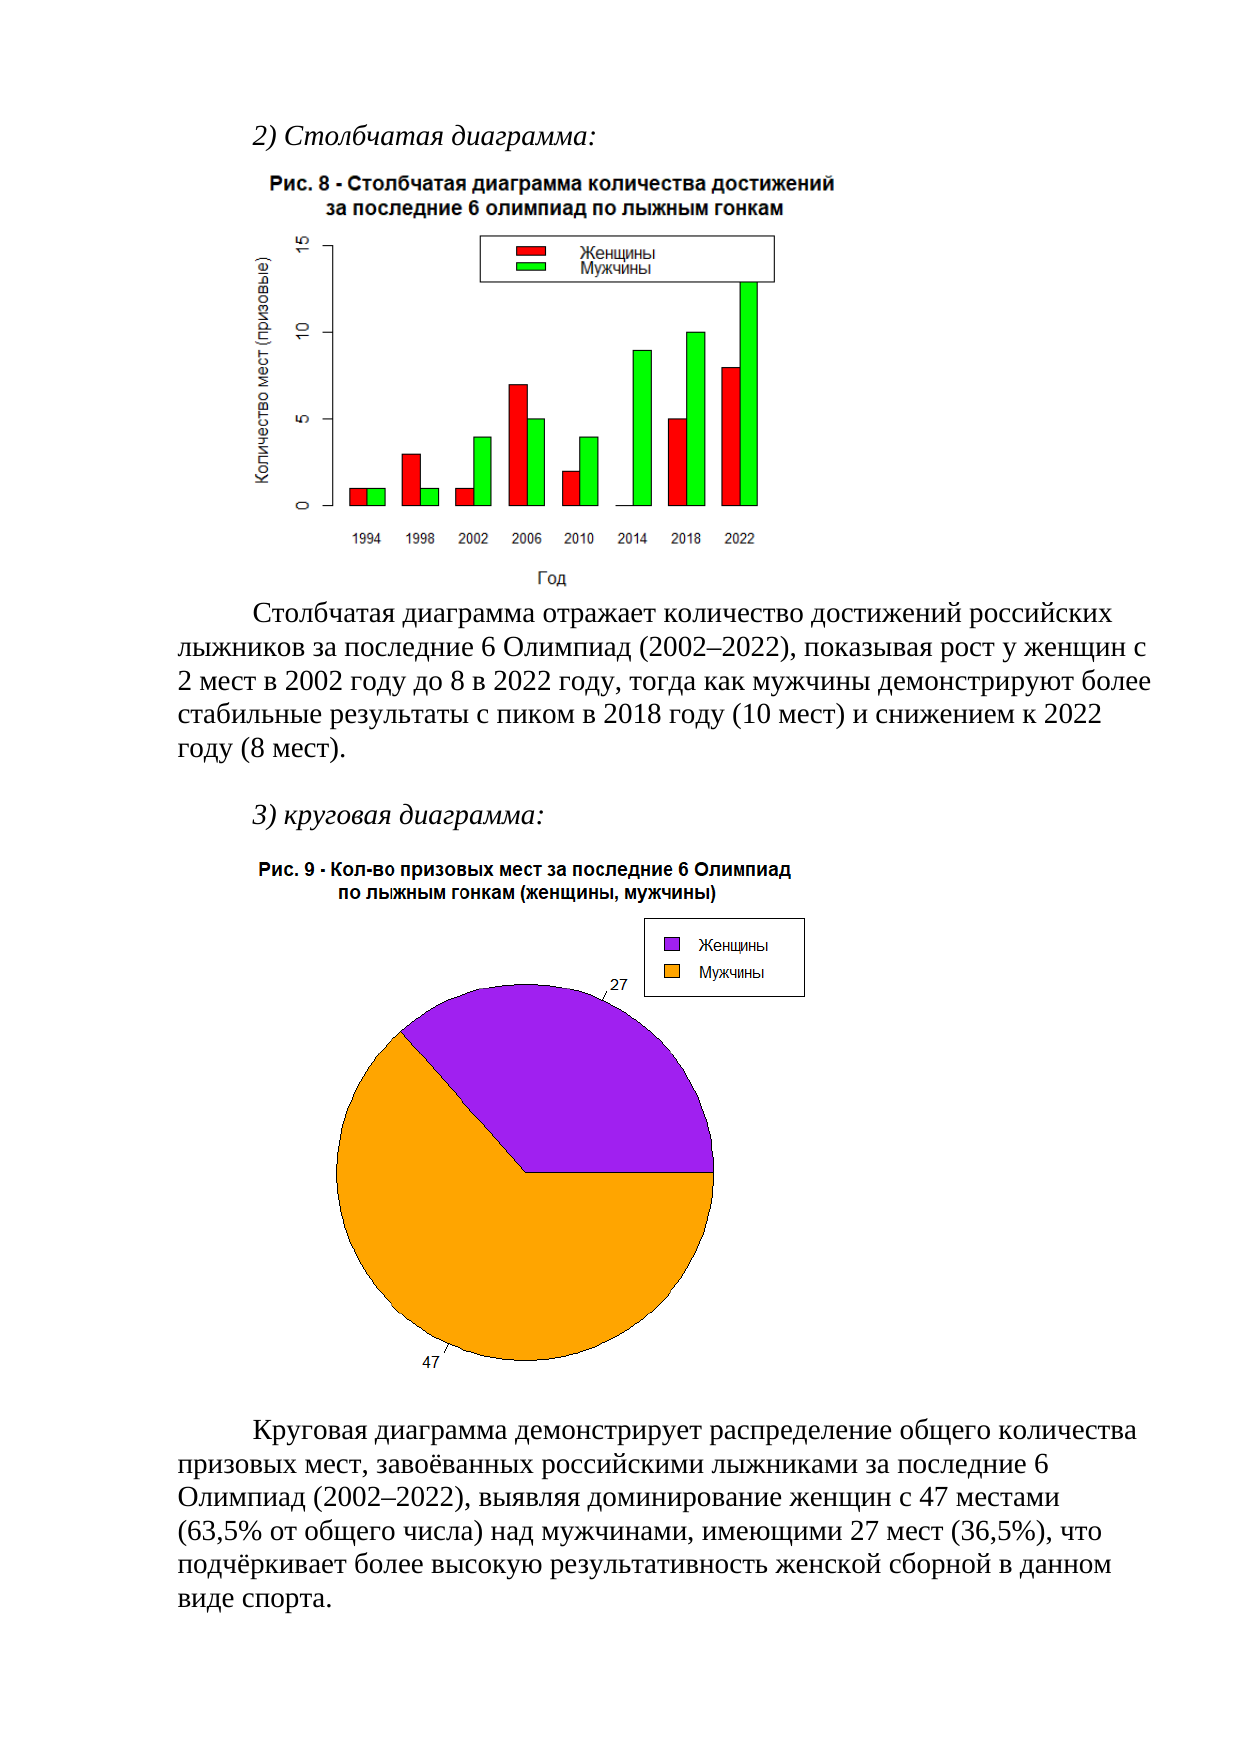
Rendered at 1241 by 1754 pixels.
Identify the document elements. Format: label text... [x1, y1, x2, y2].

list Круговая диаграмма демонстрирует распределение общего количества призовых мест, завоёванных российскими лыжниками за последние 6 Олимпиад (2002–2022), выявляя доминирование женщин с 47 местами (63,5% от общего числа) над мужчинами, имеющими 27 мест (36,5%), что подчёркивает более высокую результативность женской сборной в данном виде спорта. [177, 1412, 1152, 1614]
list 3) круговая диаграмма: [177, 797, 1152, 830]
list 2) Столбчатая диаграмма: [177, 118, 1152, 152]
picture [252, 167, 838, 596]
picture [252, 858, 810, 1379]
